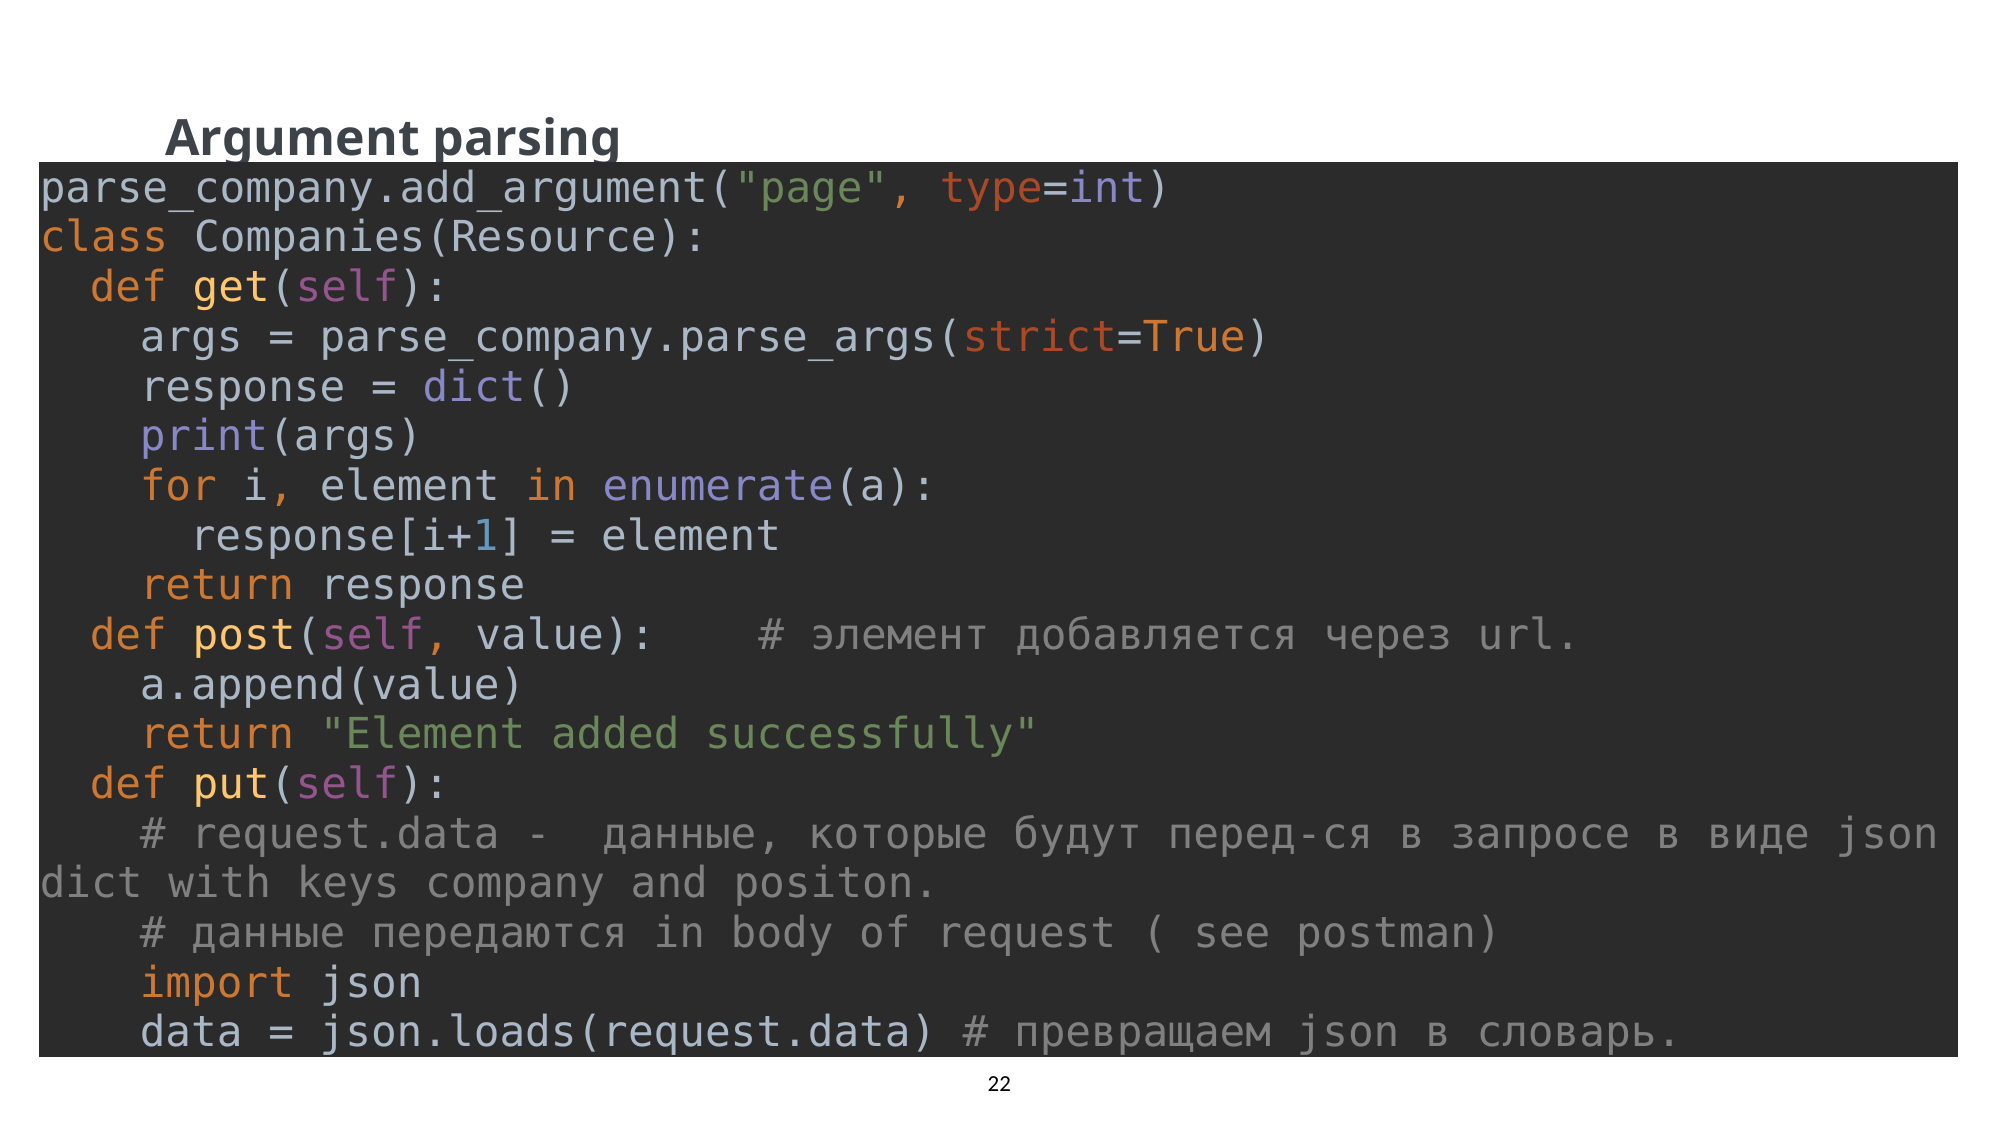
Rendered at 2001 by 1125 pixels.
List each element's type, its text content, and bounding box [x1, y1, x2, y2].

text def get(self): [39, 262, 1958, 312]
text def put(self): [39, 759, 1958, 808]
text for i, element in enumerate(a): [39, 461, 1958, 510]
text class Companies(Resource): [39, 212, 1958, 262]
text parse_company.add_argument("page", type=int) [39, 162, 1958, 212]
text print(args) [39, 411, 1958, 461]
text def post(self, value): # элемент добавляется через url. [39, 610, 1958, 659]
text response = dict() [39, 361, 1958, 411]
text response[i+1] = element [39, 510, 1958, 560]
text a.append(value) [39, 659, 1958, 709]
text import json [39, 957, 1958, 1007]
text # request.data - данные, которые будут перед-ся в запросе в виде json dict with keys company and positon. [39, 808, 1958, 908]
text return response [39, 560, 1958, 610]
text args = parse_company.parse_args(strict=True) [39, 312, 1958, 361]
text # данные передаются in body of request ( see postman) [39, 908, 1958, 957]
text data = json.loads(request.data) # превращаем json в словарь. [39, 1007, 1958, 1057]
text return "Element added successfully" [39, 709, 1958, 759]
